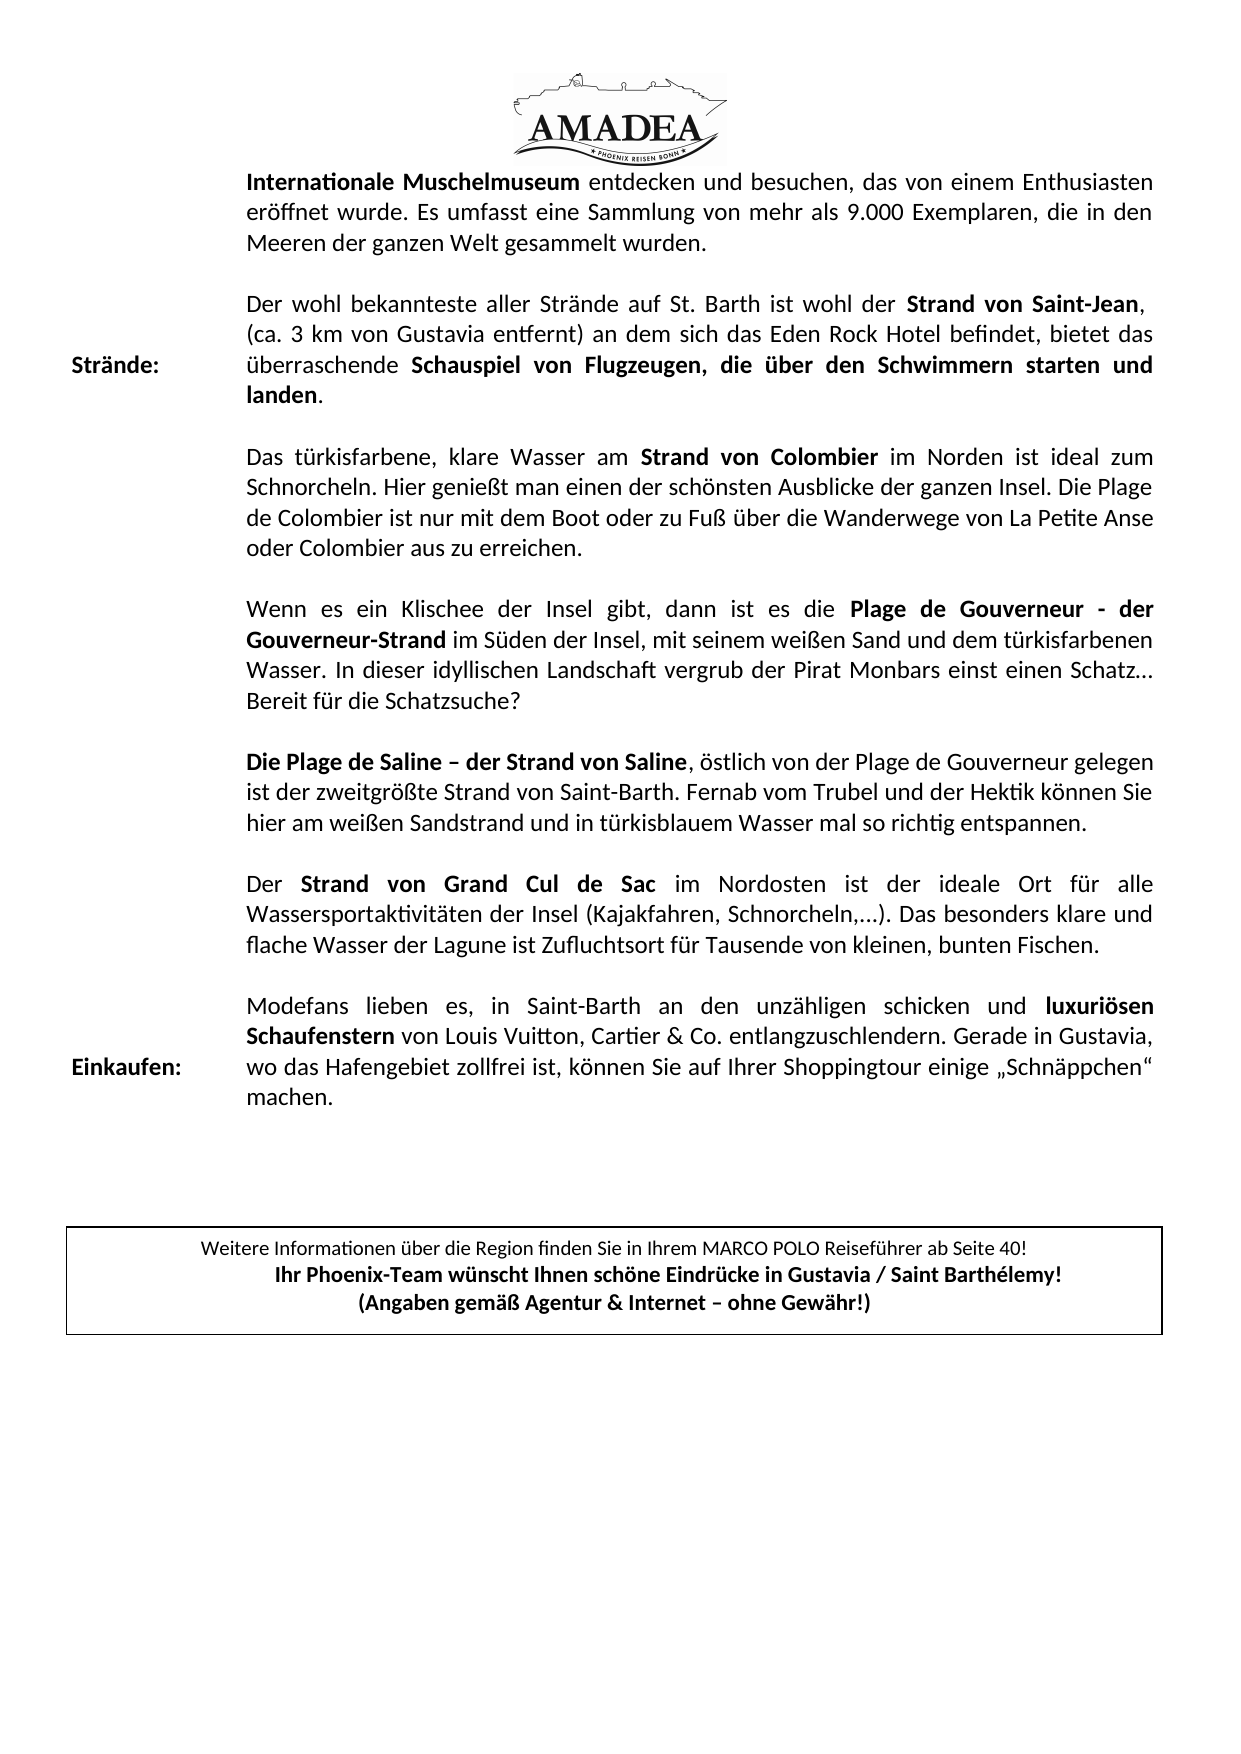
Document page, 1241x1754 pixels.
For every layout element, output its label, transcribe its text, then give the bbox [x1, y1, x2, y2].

picture [513, 73, 727, 166]
table_cell Liegeplatz: Währung: Sehenswertes: Strände: Einkaufen: [60, 166, 235, 1234]
